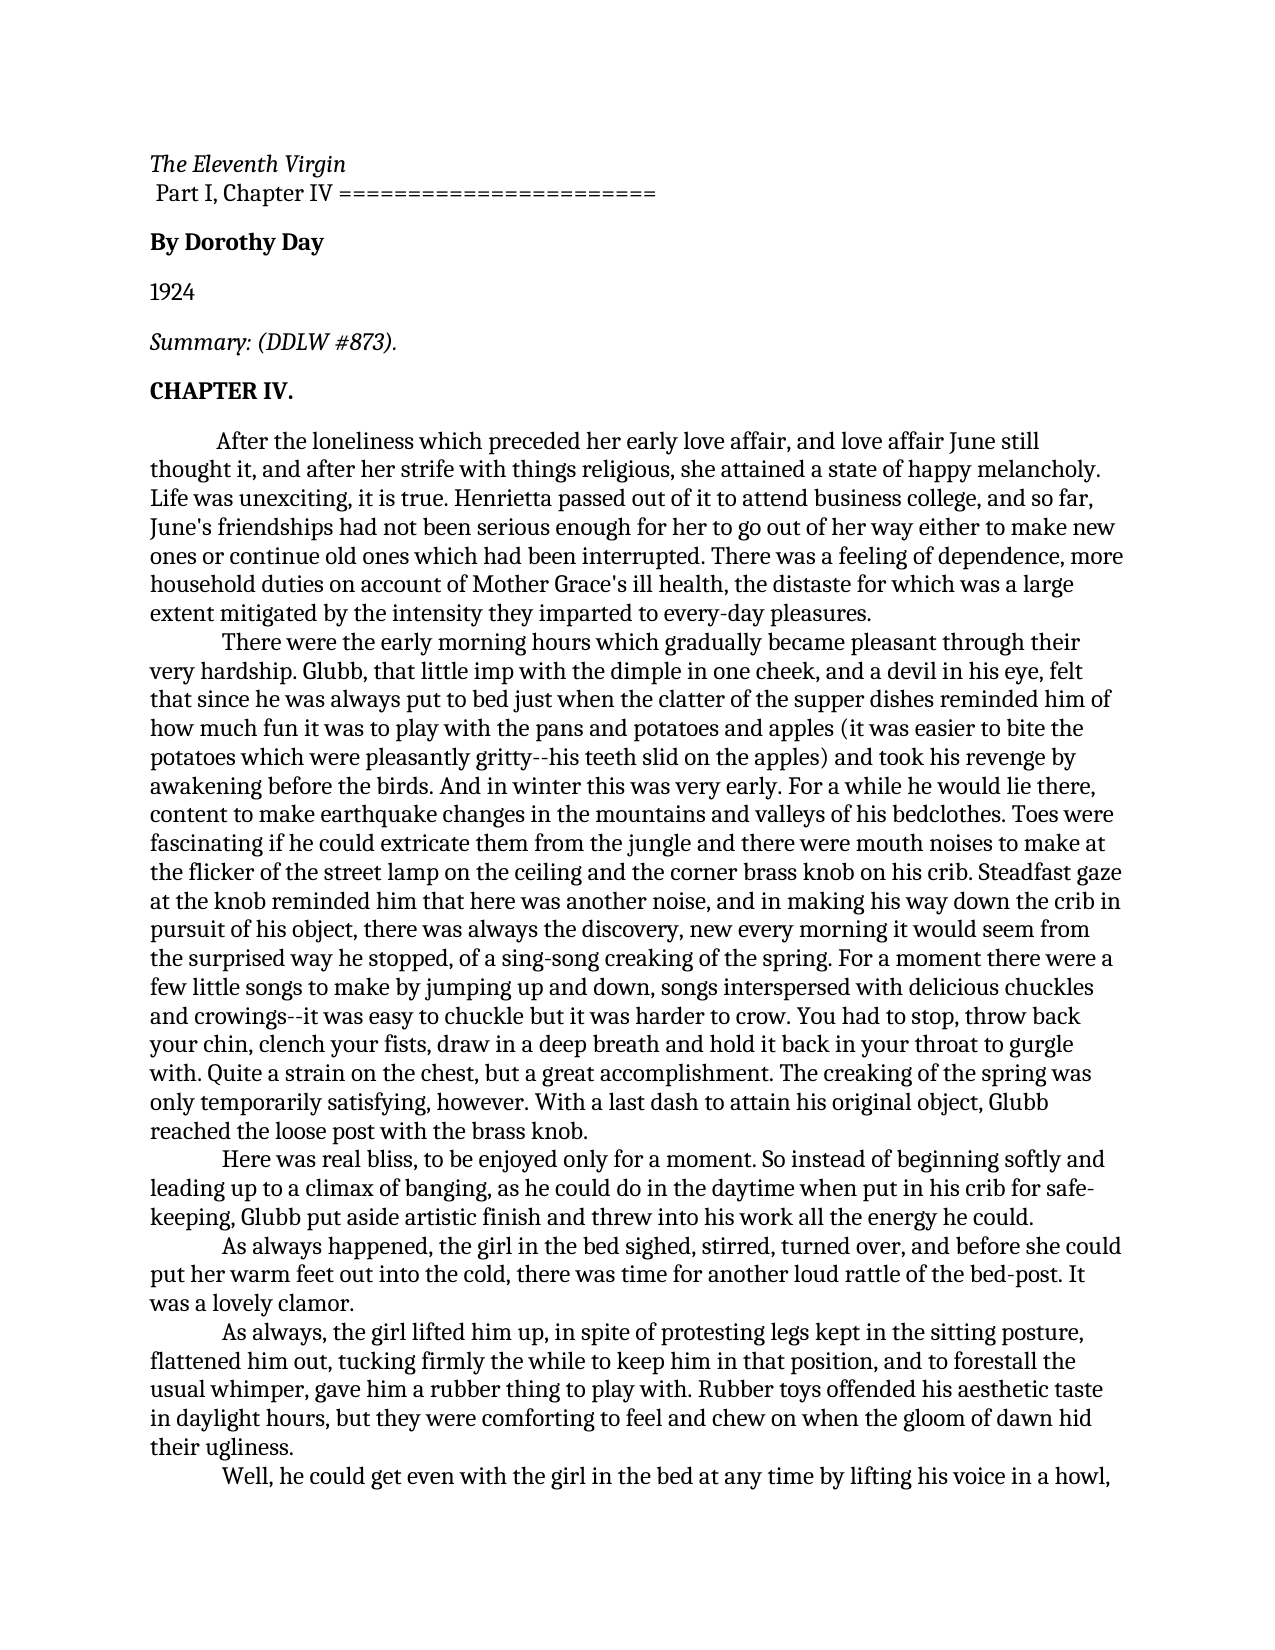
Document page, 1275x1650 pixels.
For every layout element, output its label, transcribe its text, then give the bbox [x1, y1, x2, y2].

text By Dorothy Day [150, 228, 1125, 257]
text Summary: (DDLW #873). [150, 327, 1125, 356]
text CHAPTER IV. [150, 377, 1125, 406]
text 1924 [150, 278, 1125, 307]
text The Eleventh Virgin Part I, Chapter IV ======================= [150, 150, 1125, 207]
